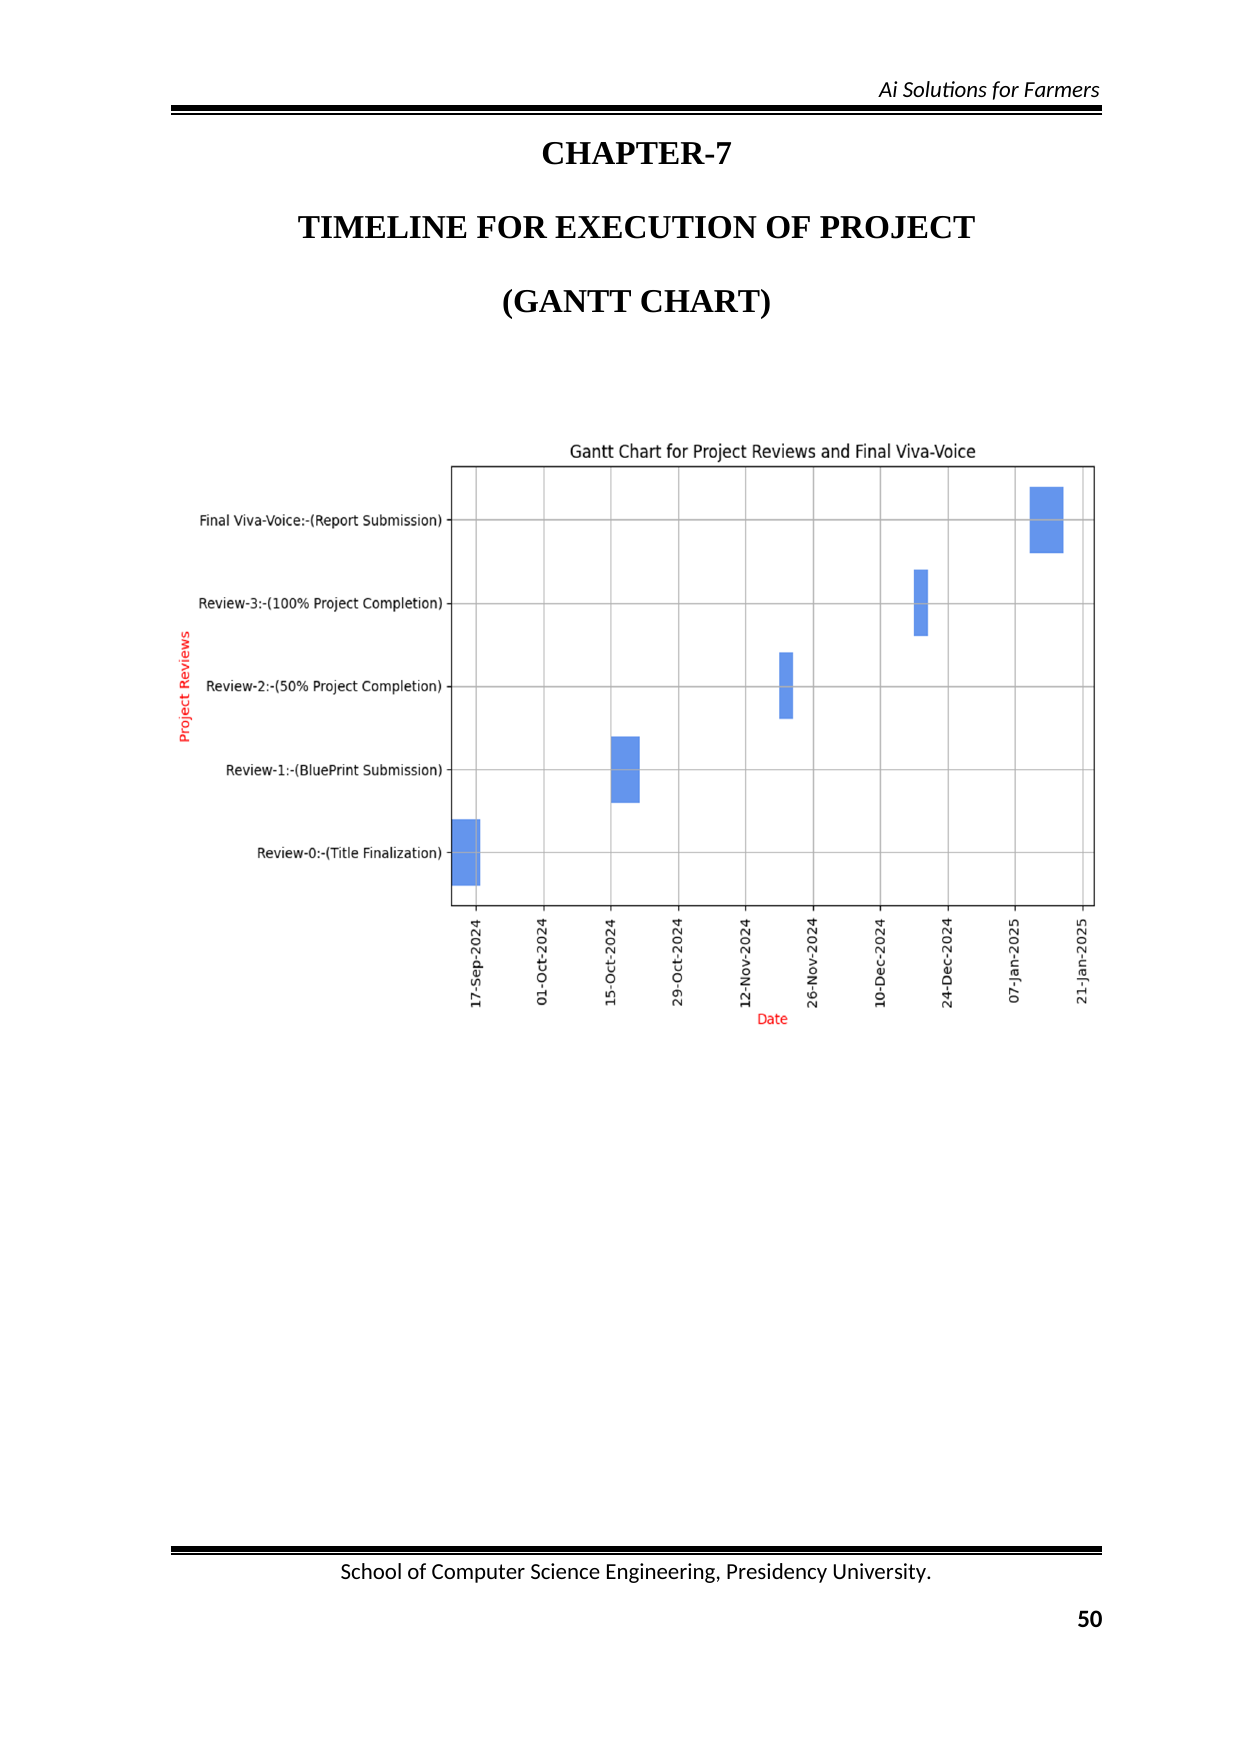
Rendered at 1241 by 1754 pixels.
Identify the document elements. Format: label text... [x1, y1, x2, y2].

text TIMELINE FOR EXECUTION OF PROJECT [171, 207, 1102, 245]
picture [170, 433, 1102, 1037]
text CHAPTER-7 [171, 133, 1102, 171]
text (GANTT CHART) [171, 281, 1102, 319]
